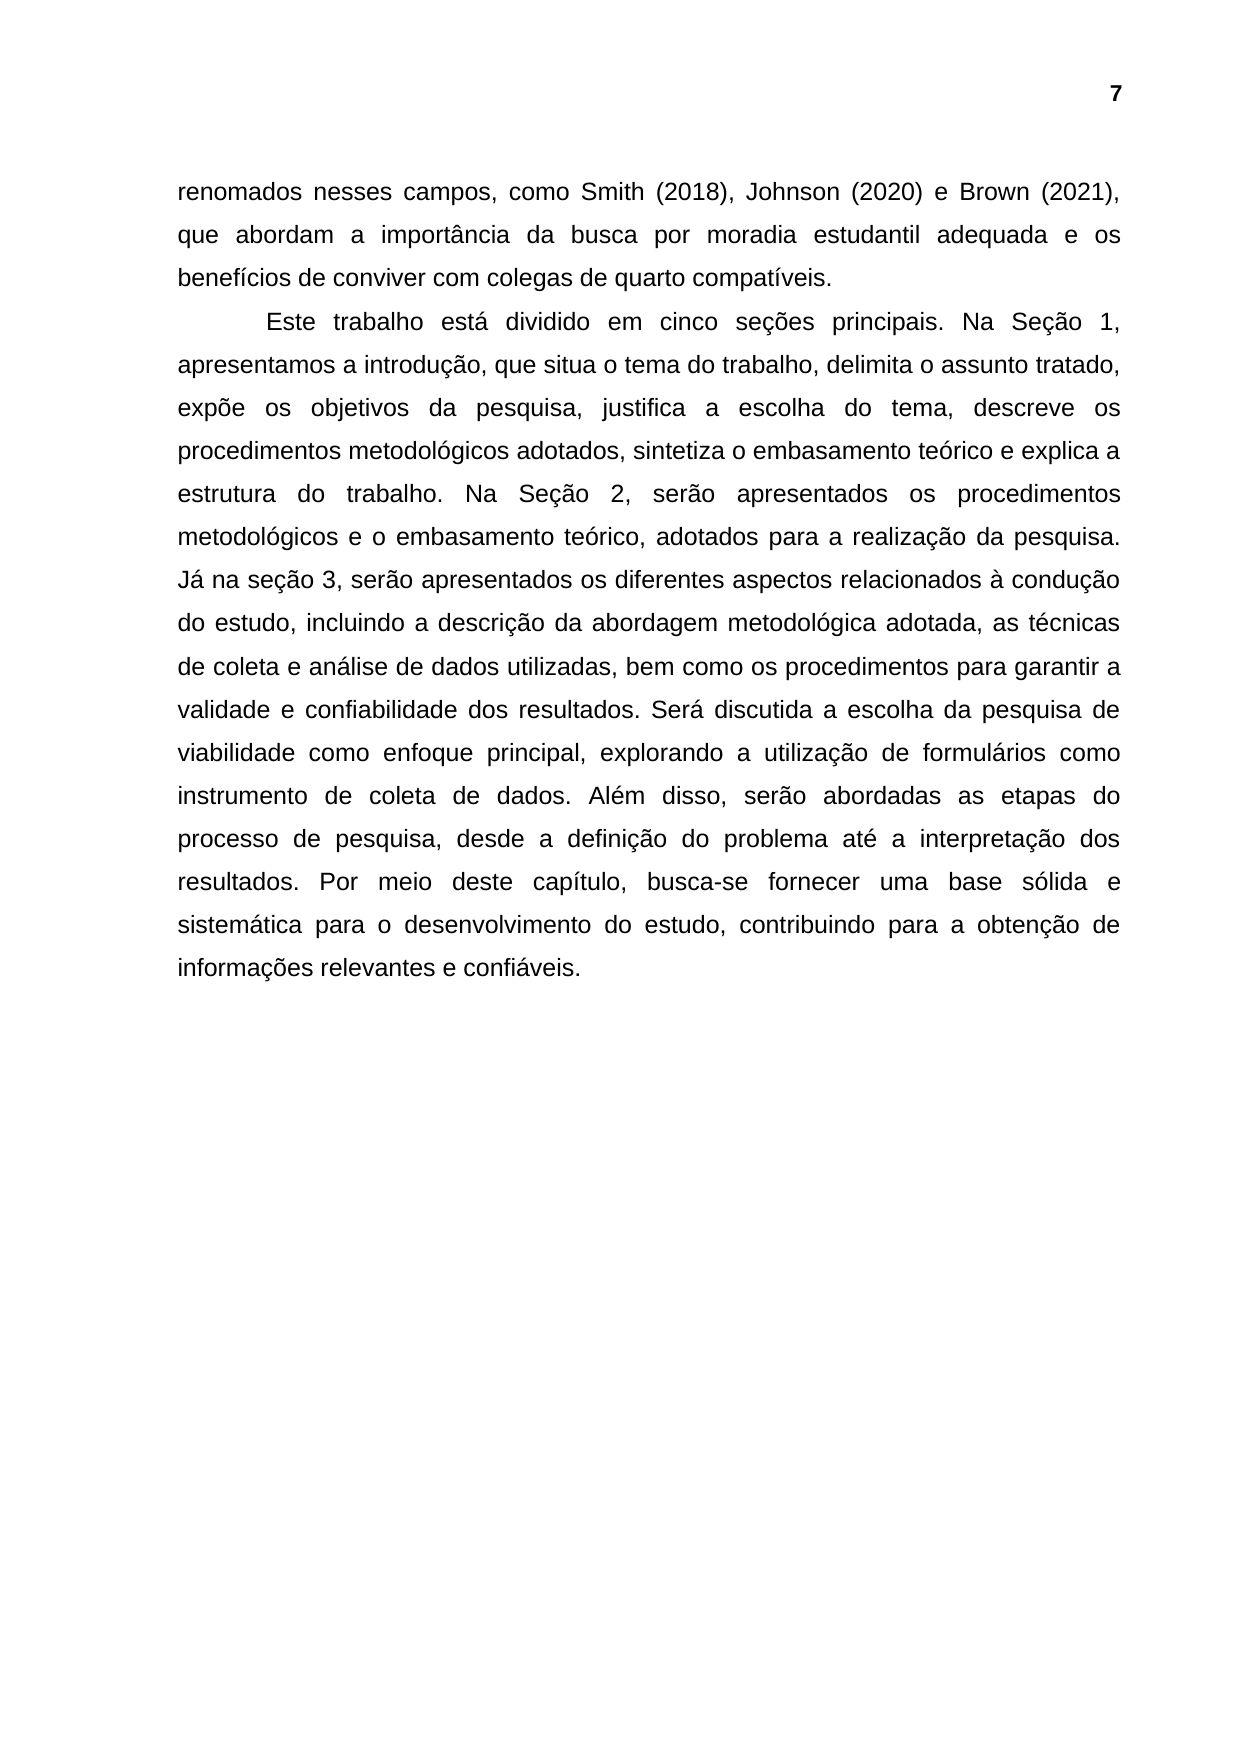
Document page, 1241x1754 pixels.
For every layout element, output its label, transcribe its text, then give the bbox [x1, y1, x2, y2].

text Este trabalho está dividido em cinco seções principais. Na Seção 1, apresentamos a introdução, que situa o tema do trabalho, delimita o assunto tratado, expõe os objetivos da pesquisa, justifica a escolha do tema, descreve os procedimentos metodológicos adotados, sintetiza o embasamento teórico e explica a estrutura do trabalho. Na Seção 2, serão apresentados os procedimentos metodológicos e o embasamento teórico, adotados para a realização da pesquisa. Já na seção 3, serão apresentados os diferentes aspectos relacionados à condução do estudo, incluindo a descrição da abordagem metodológica adotada, as técnicas de coleta e análise de dados utilizadas, bem como os procedimentos para garantir a validade e confiabilidade dos resultados. Será discutida a escolha da pesquisa de viabilidade como enfoque principal, explorando a utilização de formulários como instrumento de coleta de dados. Além disso, serão abordadas as etapas do processo de pesquisa, desde a definição do problema até a interpretação dos resultados. Por meio deste capítulo, busca-se fornecer uma base sólida e sistemática para o desenvolvimento do estudo, contribuindo para a obtenção de informações relevantes e confiáveis. [177, 307, 1122, 982]
